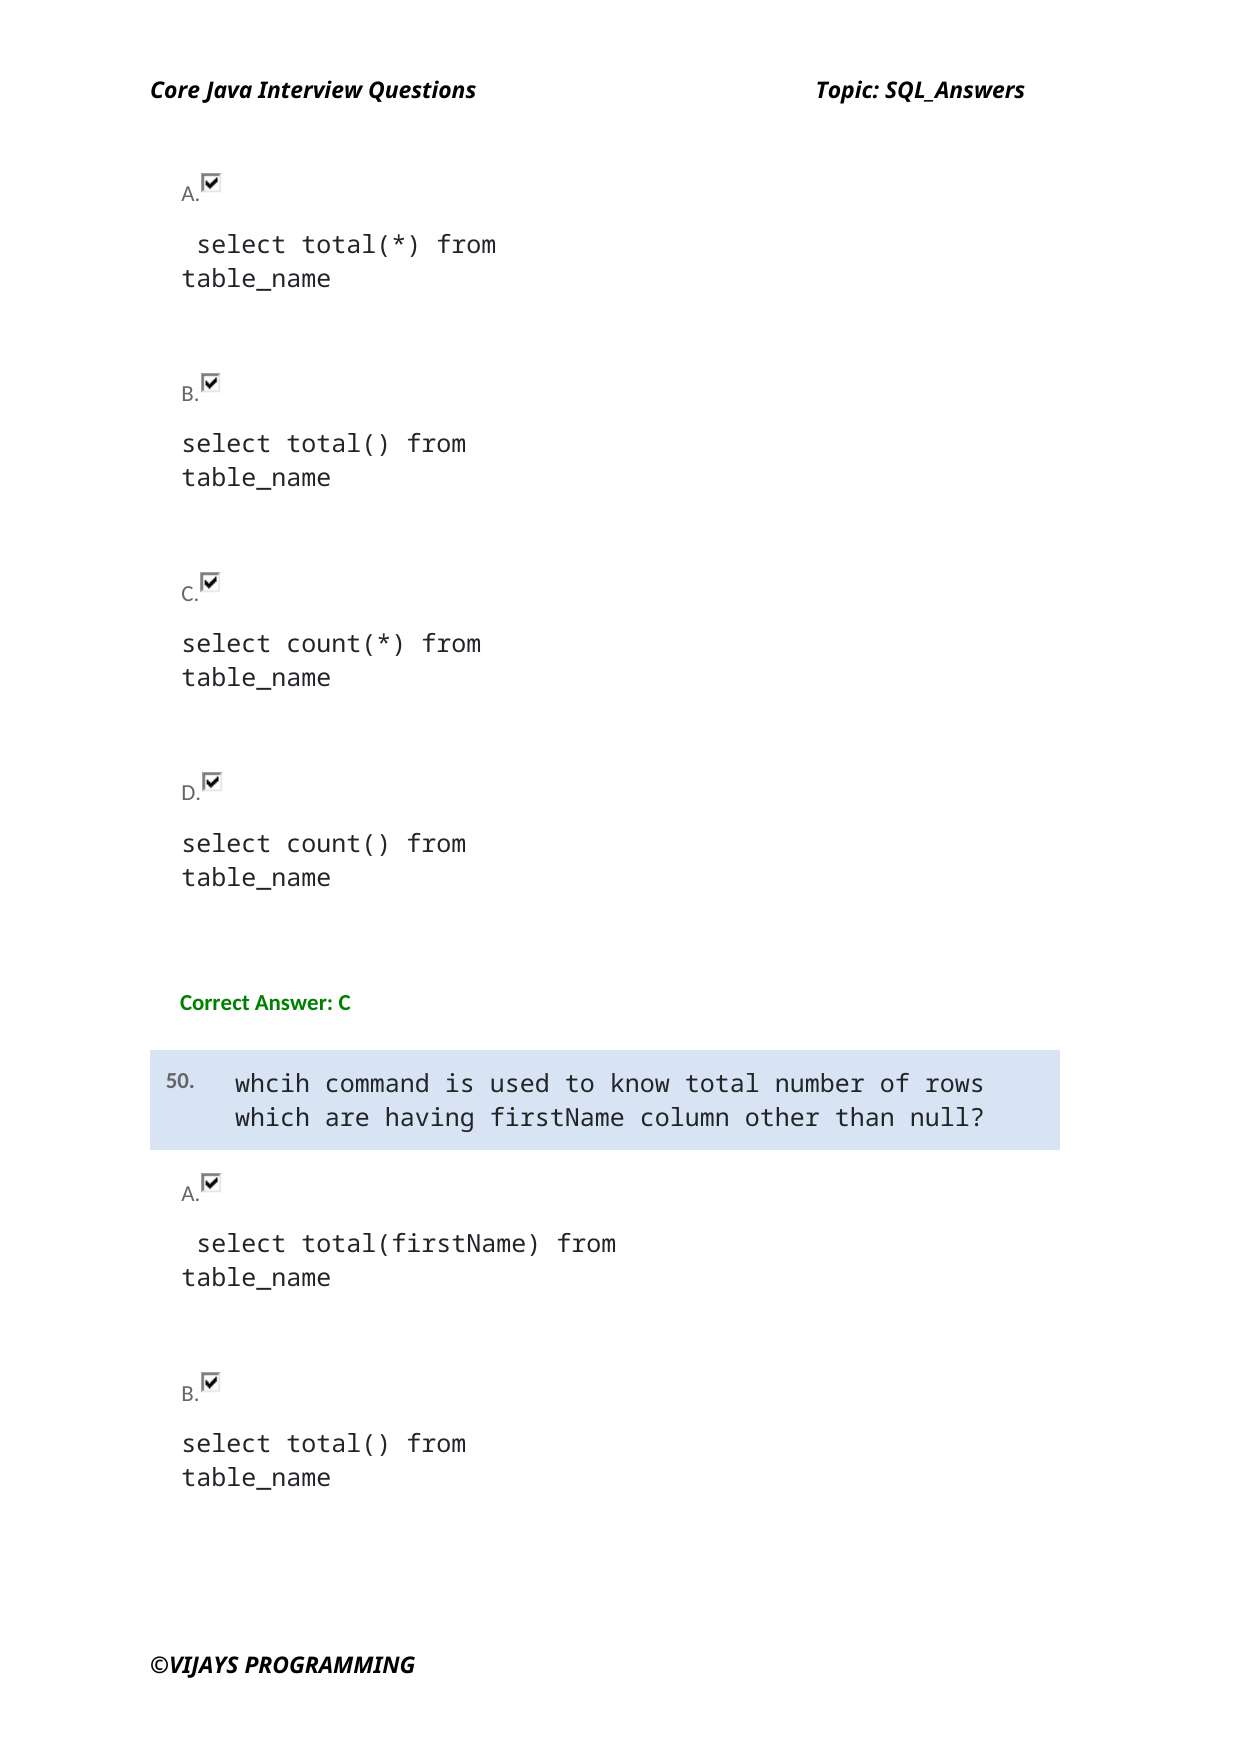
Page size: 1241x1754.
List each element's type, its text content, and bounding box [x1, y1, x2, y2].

table_cell Correct Answer: C [150, 980, 1090, 1050]
table_cell [150, 1150, 1090, 1580]
table_cell 50. [150, 1050, 219, 1150]
table_cell [150, 150, 1090, 980]
table_cell whcih command is used to know total number of rows which are having firstName column other than null? [219, 1050, 1060, 1150]
